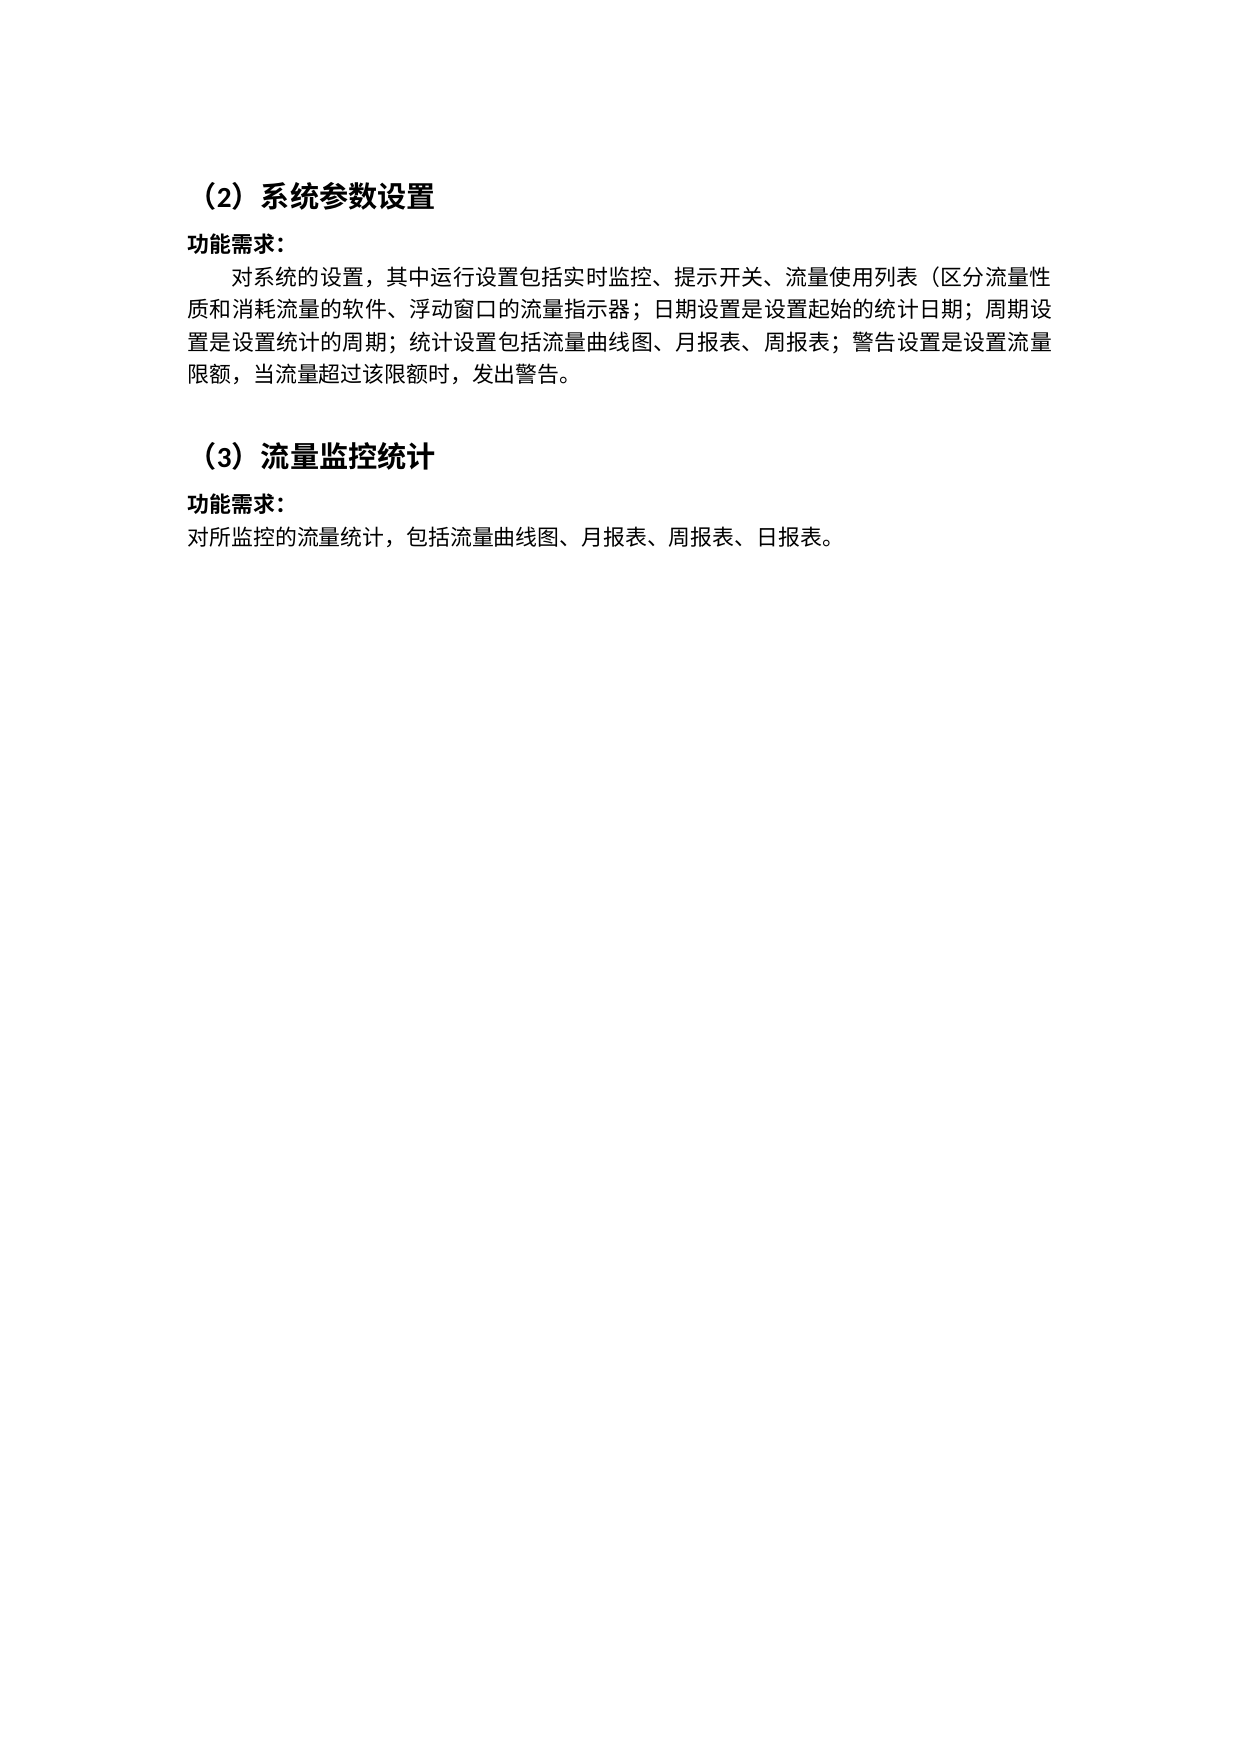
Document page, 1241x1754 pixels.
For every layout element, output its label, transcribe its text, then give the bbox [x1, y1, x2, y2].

list 功能需求： [187, 487, 1053, 519]
list 功能需求： [187, 227, 1053, 259]
list 对所监控的流量统计，包括流量曲线图、月报表、周报表、日报表。 [187, 519, 1053, 552]
list 系统参数设置 [187, 162, 1053, 227]
list 流量监控统计 [187, 422, 1053, 487]
list 对系统的设置，其中运行设置包括实时监控、提示开关、流量使用列表（区分流量性质和消耗流量的软件、浮动窗口的流量指示器；日期设置是设置起始的统计日期；周期设置是设置统计的周期；统计设置包括流量曲线图、月报表、周报表；警告设置是设置流量限额，当流量超过该限额时，发出警告。 [187, 259, 1053, 389]
